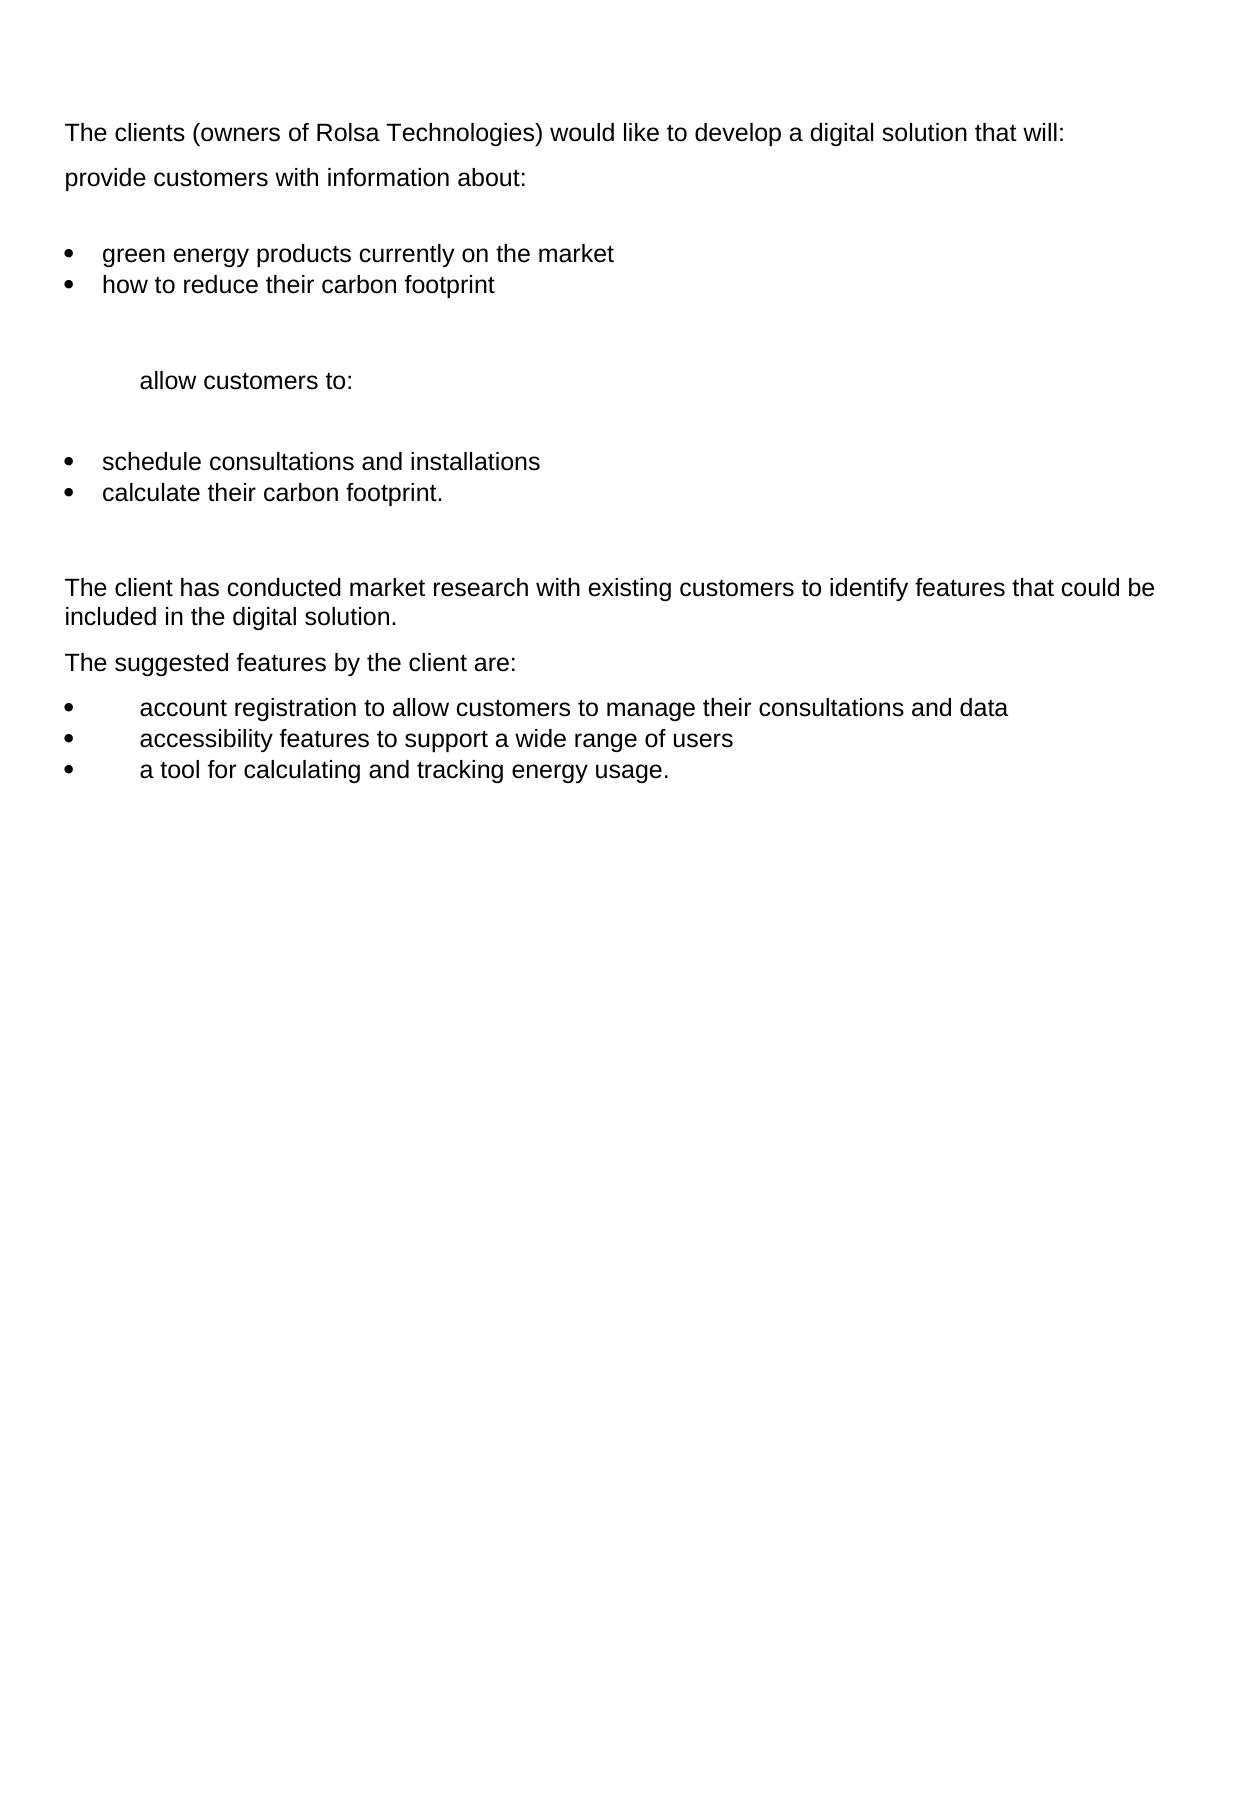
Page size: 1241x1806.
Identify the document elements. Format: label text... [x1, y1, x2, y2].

list how to reduce their carbon footprint [64, 271, 1215, 299]
text The client has conducted market research with existing customers to identify features that could be included in the digital solution. [64, 573, 1215, 631]
text The suggested features by the client are: [64, 647, 1215, 676]
text The clients (owners of Rolsa Technologies) would like to develop a digital solution that will: [64, 117, 1215, 146]
list accessibility features to support a wide range of users [64, 724, 1215, 753]
list schedule consultations and installations [64, 447, 1215, 476]
list allow customers to: [64, 366, 1215, 395]
list green energy products currently on the market [64, 239, 1215, 268]
list calculate their carbon footprint. [64, 478, 1215, 507]
text provide customers with information about: [64, 163, 1215, 192]
list a tool for calculating and tracking energy usage. [64, 755, 1215, 784]
list account registration to allow customers to manage their consultations and data [64, 693, 1215, 722]
